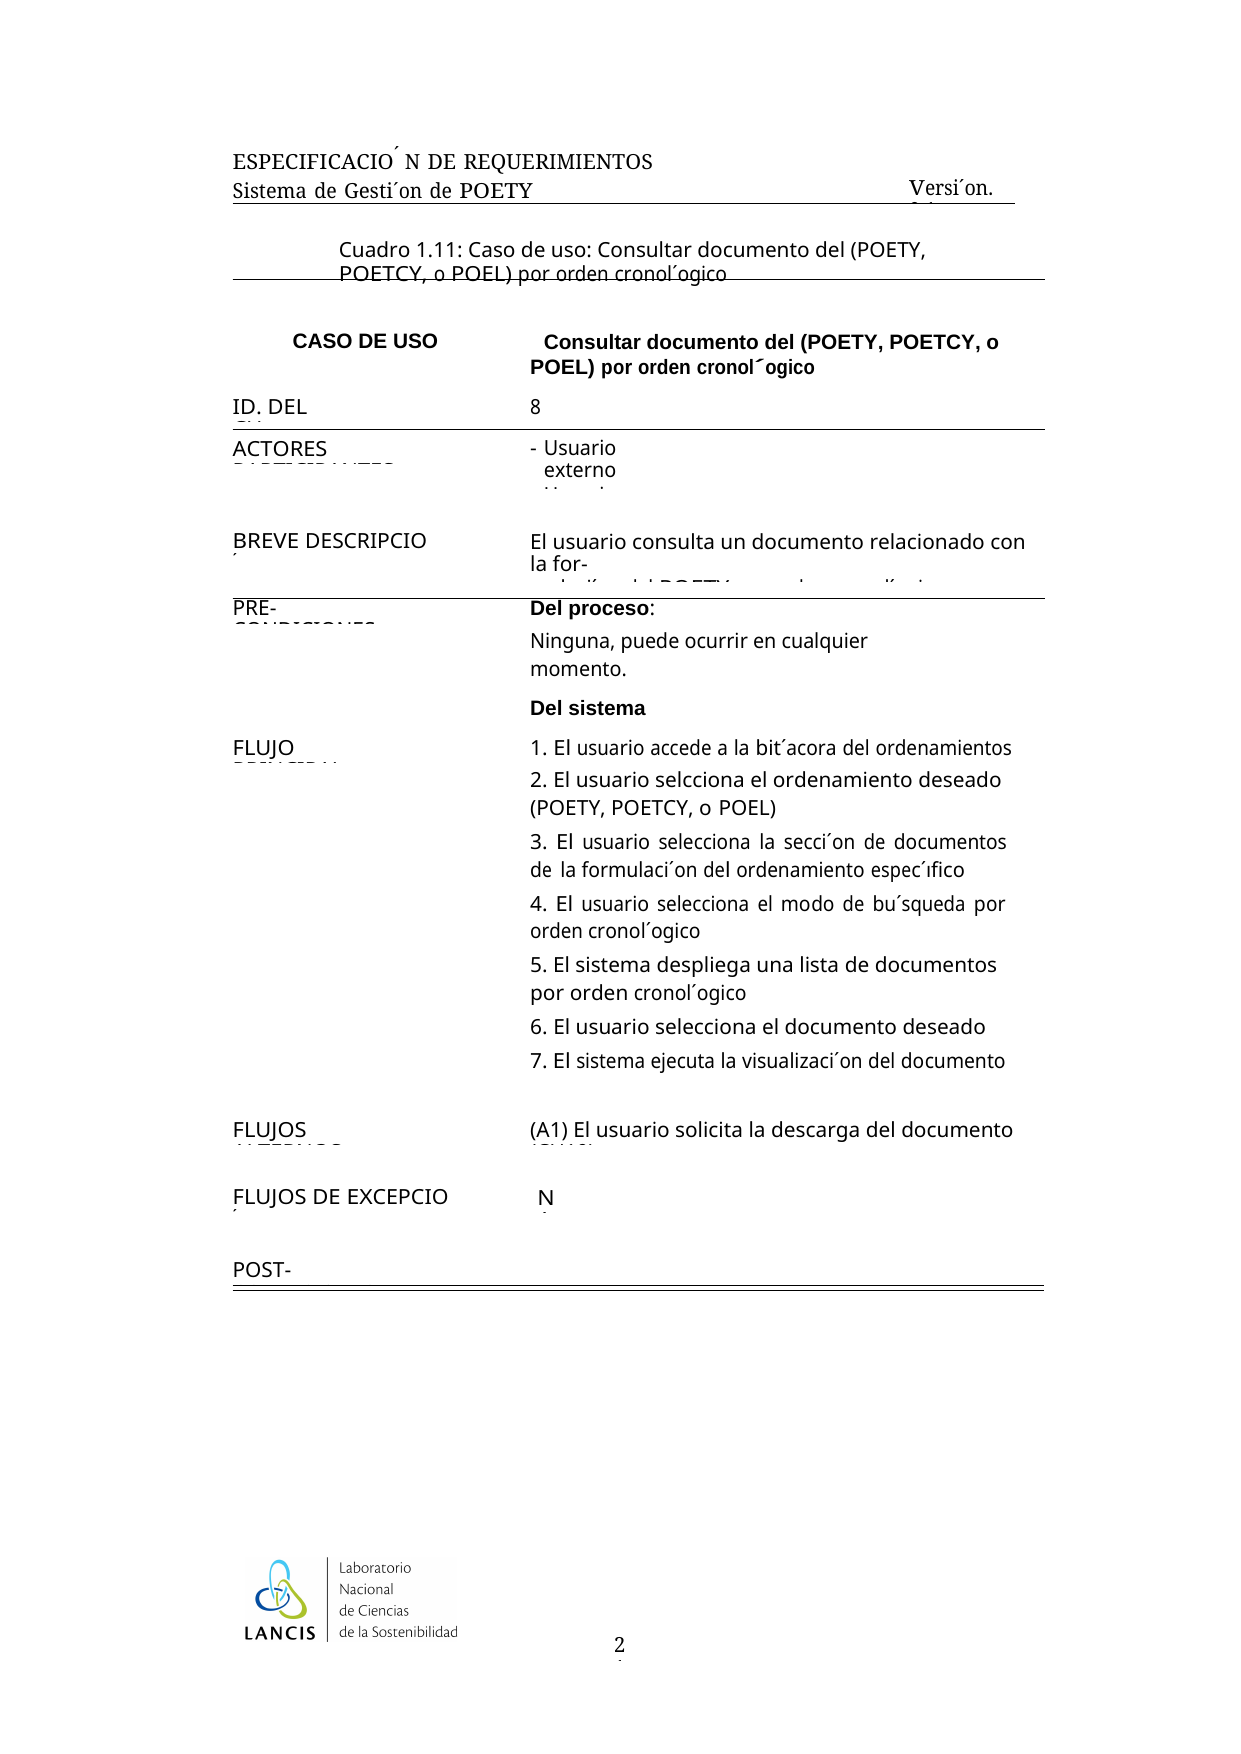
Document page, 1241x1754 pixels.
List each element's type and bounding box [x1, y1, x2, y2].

picture [245, 1557, 458, 1642]
